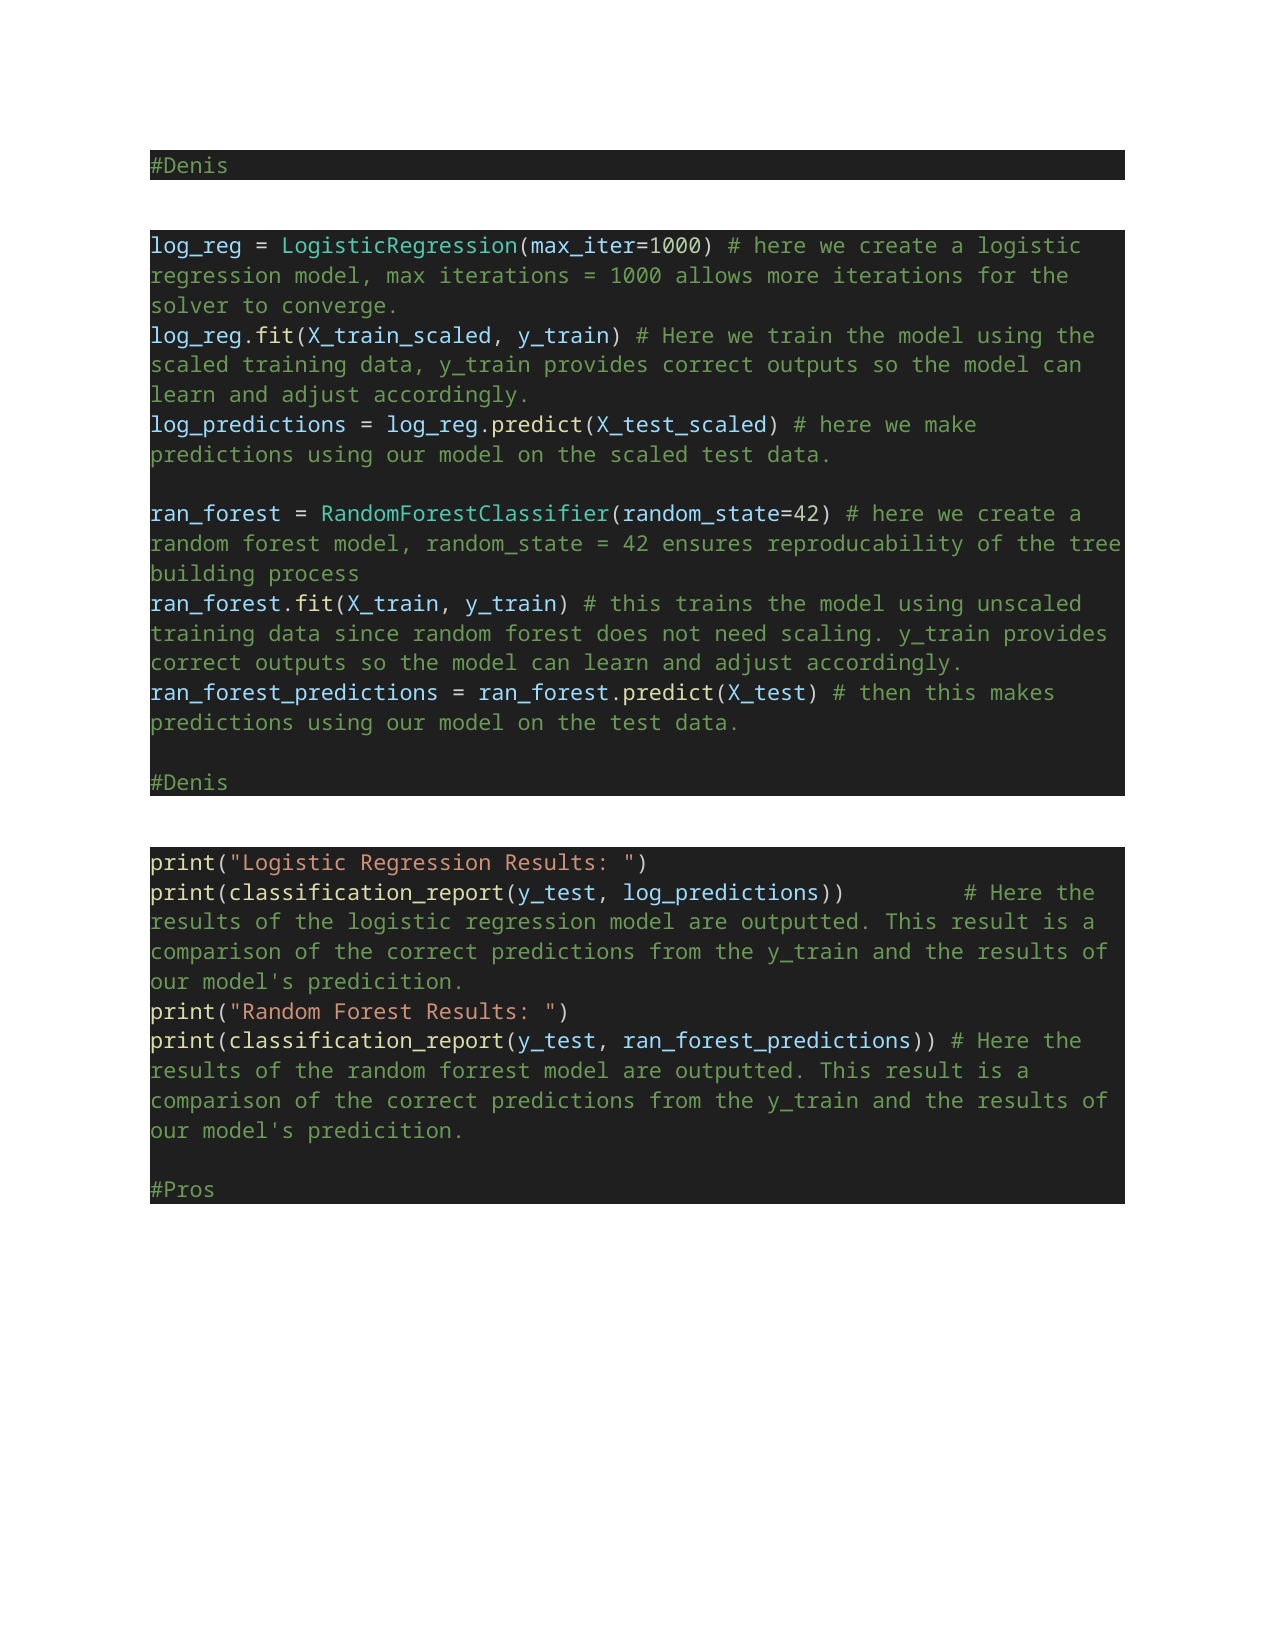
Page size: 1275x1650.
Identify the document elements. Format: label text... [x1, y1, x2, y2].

text log_reg.fit(X_train_scaled, y_train) # Here we train the model using the scaled training data, y_train provides correct outputs so the model can learn and adjust accordingly. [150, 319, 1125, 409]
text log_reg = LogisticRegression(max_iter=1000) # here we create a logistic regression model, max iterations = 1000 allows more iterations for the solver to converge. [150, 230, 1125, 319]
text print(classification_report(y_test, log_predictions)) # Here the results of the logistic regression model are outputted. This result is a comparison of the correct predictions from the y_train and the results of our model's predicition. [150, 876, 1125, 996]
text print("Logistic Regression Results: ") [150, 847, 1125, 876]
text log_predictions = log_reg.predict(X_test_scaled) # here we make predictions using our model on the scaled test data. [150, 409, 1125, 468]
text #Denis [150, 150, 1125, 180]
text print("Random Forest Results: ") [150, 996, 1125, 1025]
text #Pros [150, 1174, 1125, 1204]
text print(classification_report(y_test, ran_forest_predictions)) # Here the results of the random forrest model are outputted. This result is a comparison of the correct predictions from the y_train and the results of our model's predicition. [150, 1025, 1125, 1144]
text #Denis [150, 766, 1125, 796]
text ran_forest.fit(X_train, y_train) # this trains the model using unscaled training data since random forest does not need scaling. y_train provides correct outputs so the model can learn and adjust accordingly. [150, 588, 1125, 677]
text ran_forest_predictions = ran_forest.predict(X_test) # then this makes predictions using our model on the test data. [150, 677, 1125, 737]
text ran_forest = RandomForestClassifier(random_state=42) # here we create a random forest model, random_state = 42 ensures reproducability of the tree building process [150, 498, 1125, 588]
